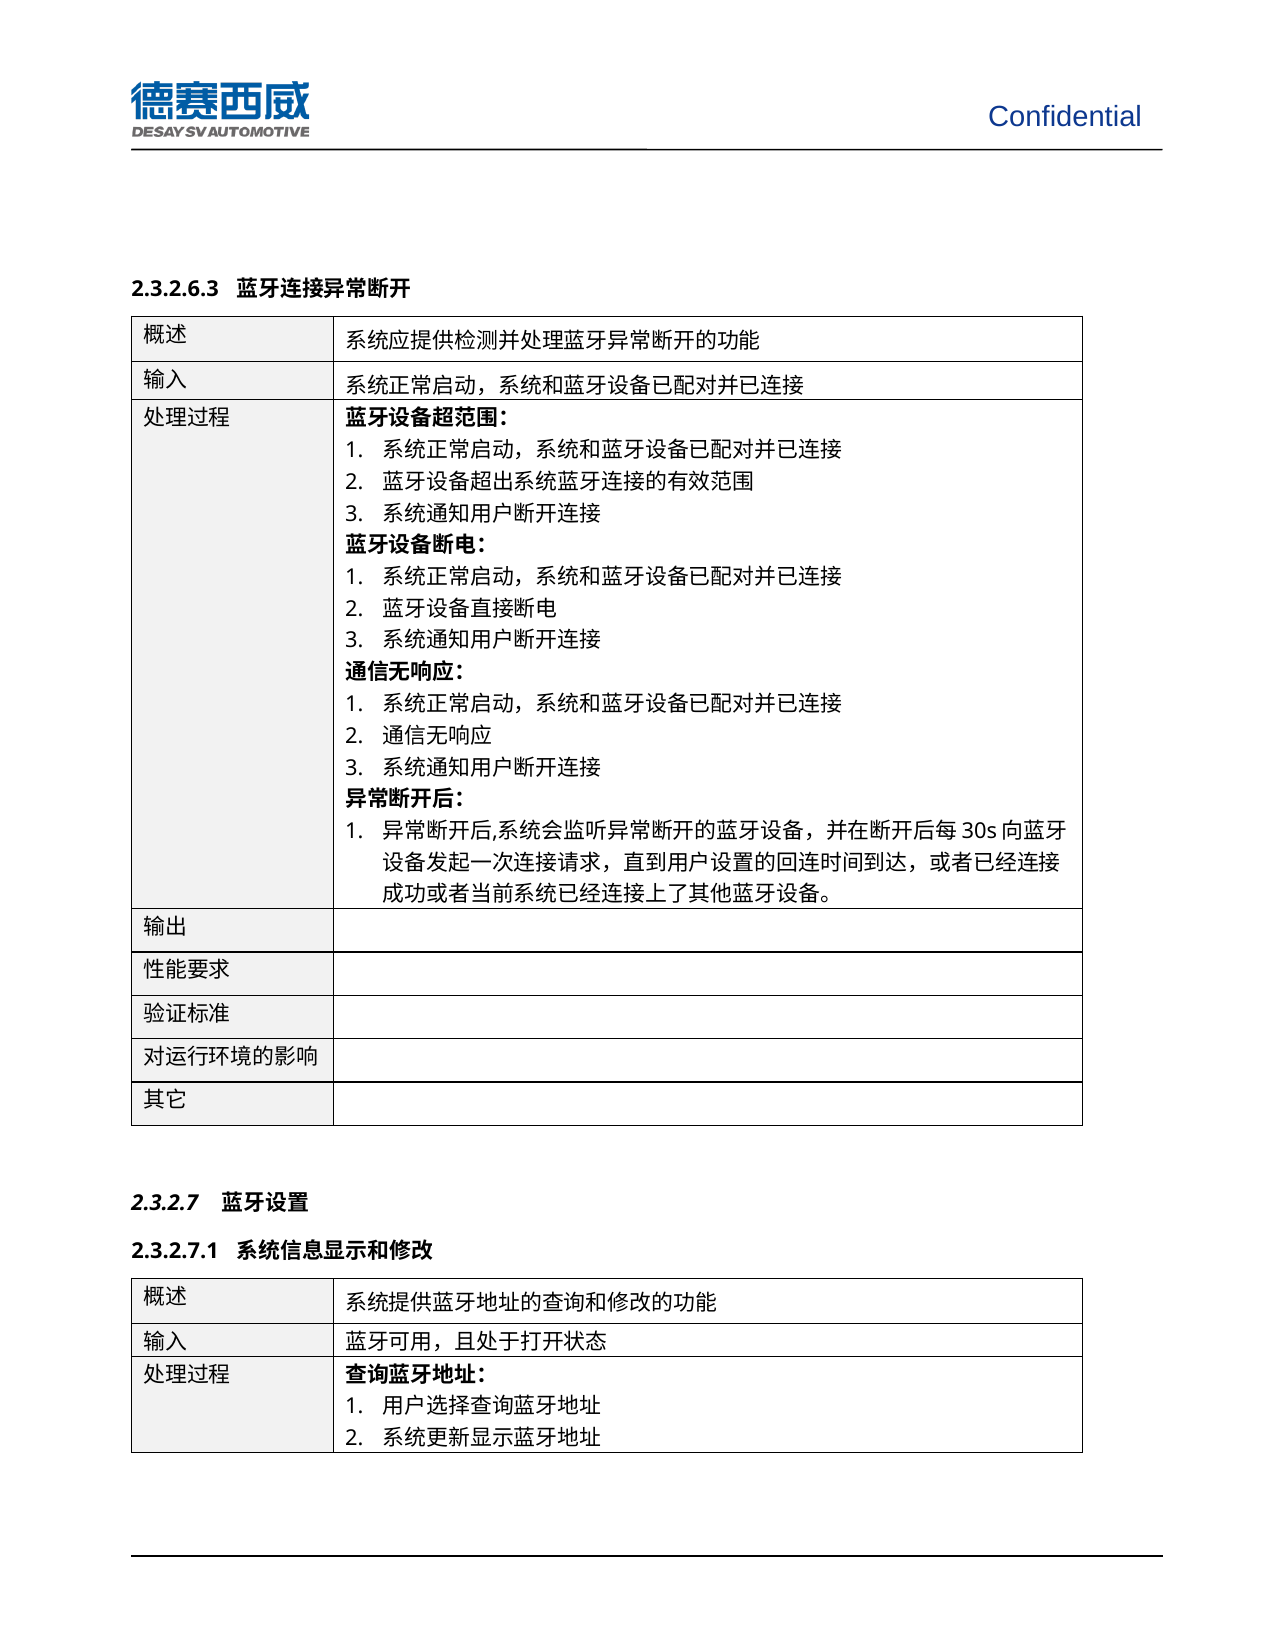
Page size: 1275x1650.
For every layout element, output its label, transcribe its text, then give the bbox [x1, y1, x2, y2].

table_cell 对运行环境的影响 [132, 1039, 333, 1081]
table_cell [334, 996, 1082, 1038]
table_cell 其它 [132, 1083, 333, 1125]
subtitle 蓝牙连接异常断开 [131, 273, 1162, 303]
table_header 系统提供蓝牙地址的查询和修改的功能 [334, 1279, 1082, 1323]
table_cell 性能要求 [132, 953, 333, 995]
table_cell 处理过程 [132, 1357, 333, 1452]
table_cell 蓝牙可用，且处于打开状态 [334, 1324, 1082, 1356]
subtitle 系统信息显示和修改 [131, 1235, 1162, 1265]
table_cell 输入 [132, 1324, 333, 1356]
table_cell 系统正常启动，系统和蓝牙设备已配对并已连接 [334, 362, 1082, 399]
table_cell [334, 909, 1082, 951]
table_header 系统应提供检测并处理蓝牙异常断开的功能 [334, 317, 1082, 361]
table_cell 处理过程 [132, 400, 333, 908]
subtitle 蓝牙设置 [131, 1187, 1162, 1217]
table_cell 验证标准 [132, 996, 333, 1038]
table_cell 输出 [132, 909, 333, 951]
table_cell [334, 1039, 1082, 1081]
table_header 概述 [132, 1279, 333, 1323]
table_cell 输入 [132, 362, 333, 399]
picture [131, 81, 310, 137]
table_cell [334, 953, 1082, 995]
table_cell [334, 1083, 1082, 1125]
table_header 概述 [132, 317, 333, 361]
table_cell 蓝牙设备超范围： 系统正常启动，系统和蓝牙设备已配对并已连接 蓝牙设备超出系统蓝牙连接的有效范围 系统通知用户断开连接 蓝牙设备断电： 系统正常启动，系统和蓝牙设备已配对并已连接 蓝牙设备直接断电 系统通知用户断开连接 通信无响应： 系统正常启动，系统和蓝牙设备已配对并已连接 通信无响应 系统通知用户断开连接 异常断开后： 异常断开后,系统会监听异常断开的蓝牙设备，并在断开后每30s向蓝牙设备发起一次连接请求，直到用户设置的回连时间到达，或者已经连接成功或者当前系统已经连接上了其他蓝牙设备。 [334, 400, 1082, 908]
